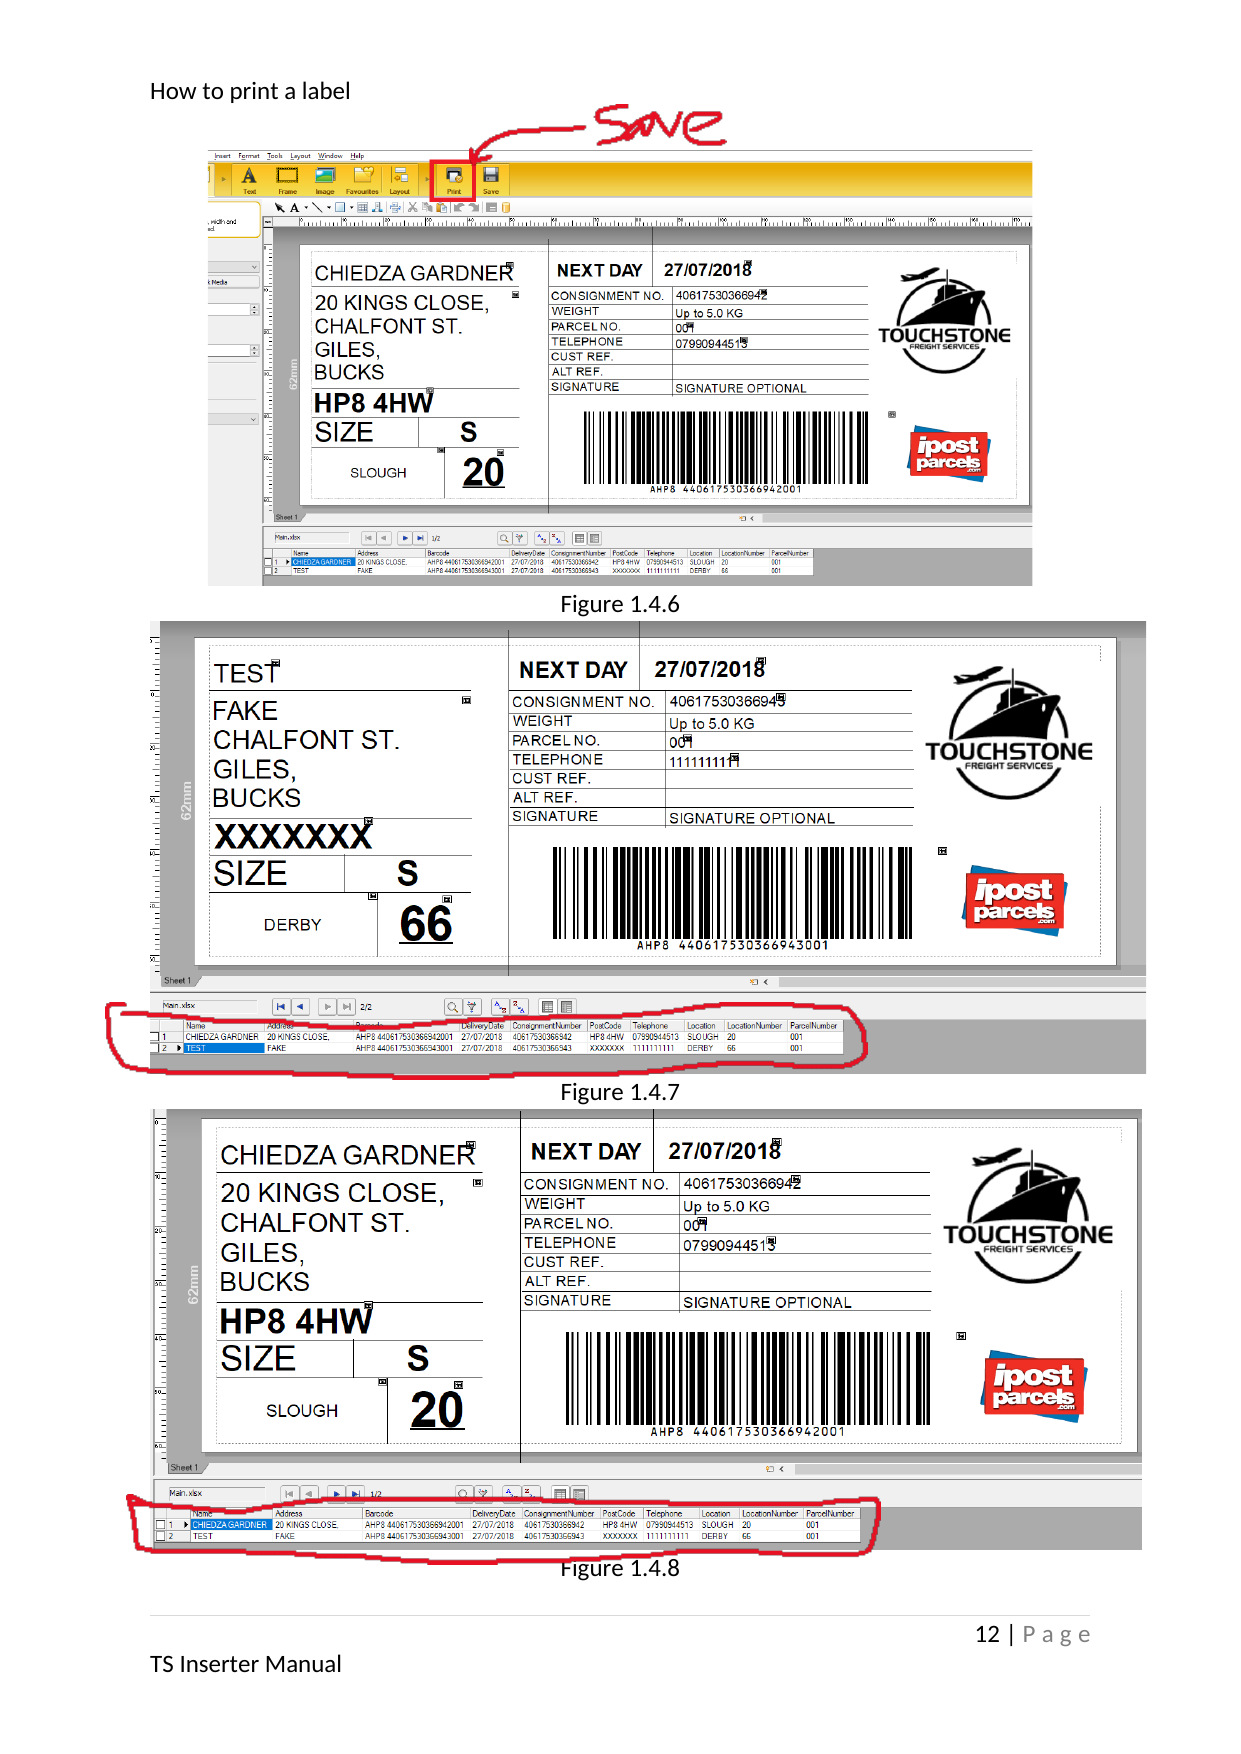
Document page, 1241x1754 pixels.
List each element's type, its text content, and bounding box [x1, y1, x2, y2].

text Figure 1.4.8 [150, 1550, 1090, 1583]
text Figure 1.4.7 [150, 1074, 1090, 1107]
picture [126, 1109, 1142, 1565]
picture [207, 104, 1033, 586]
picture [105, 621, 1147, 1080]
